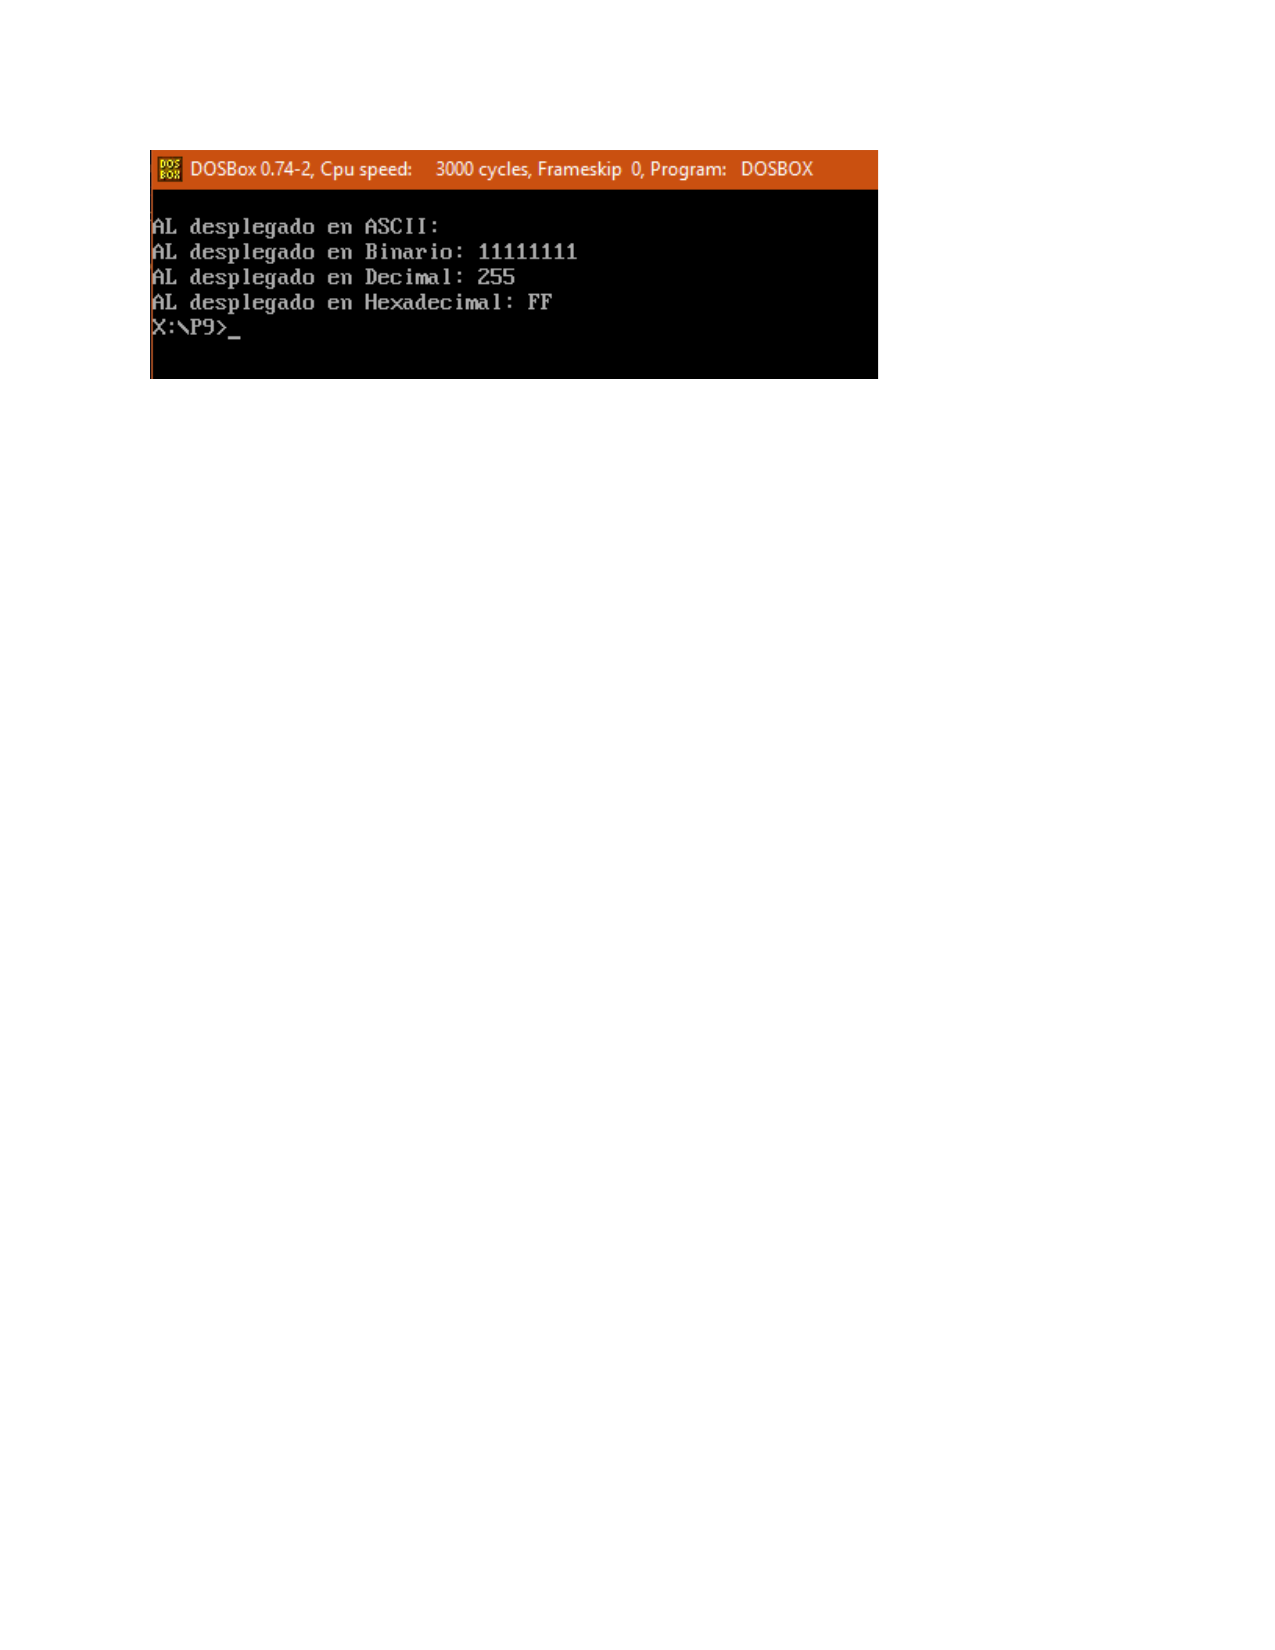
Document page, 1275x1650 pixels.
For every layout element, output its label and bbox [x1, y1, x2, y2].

picture [150, 150, 879, 379]
